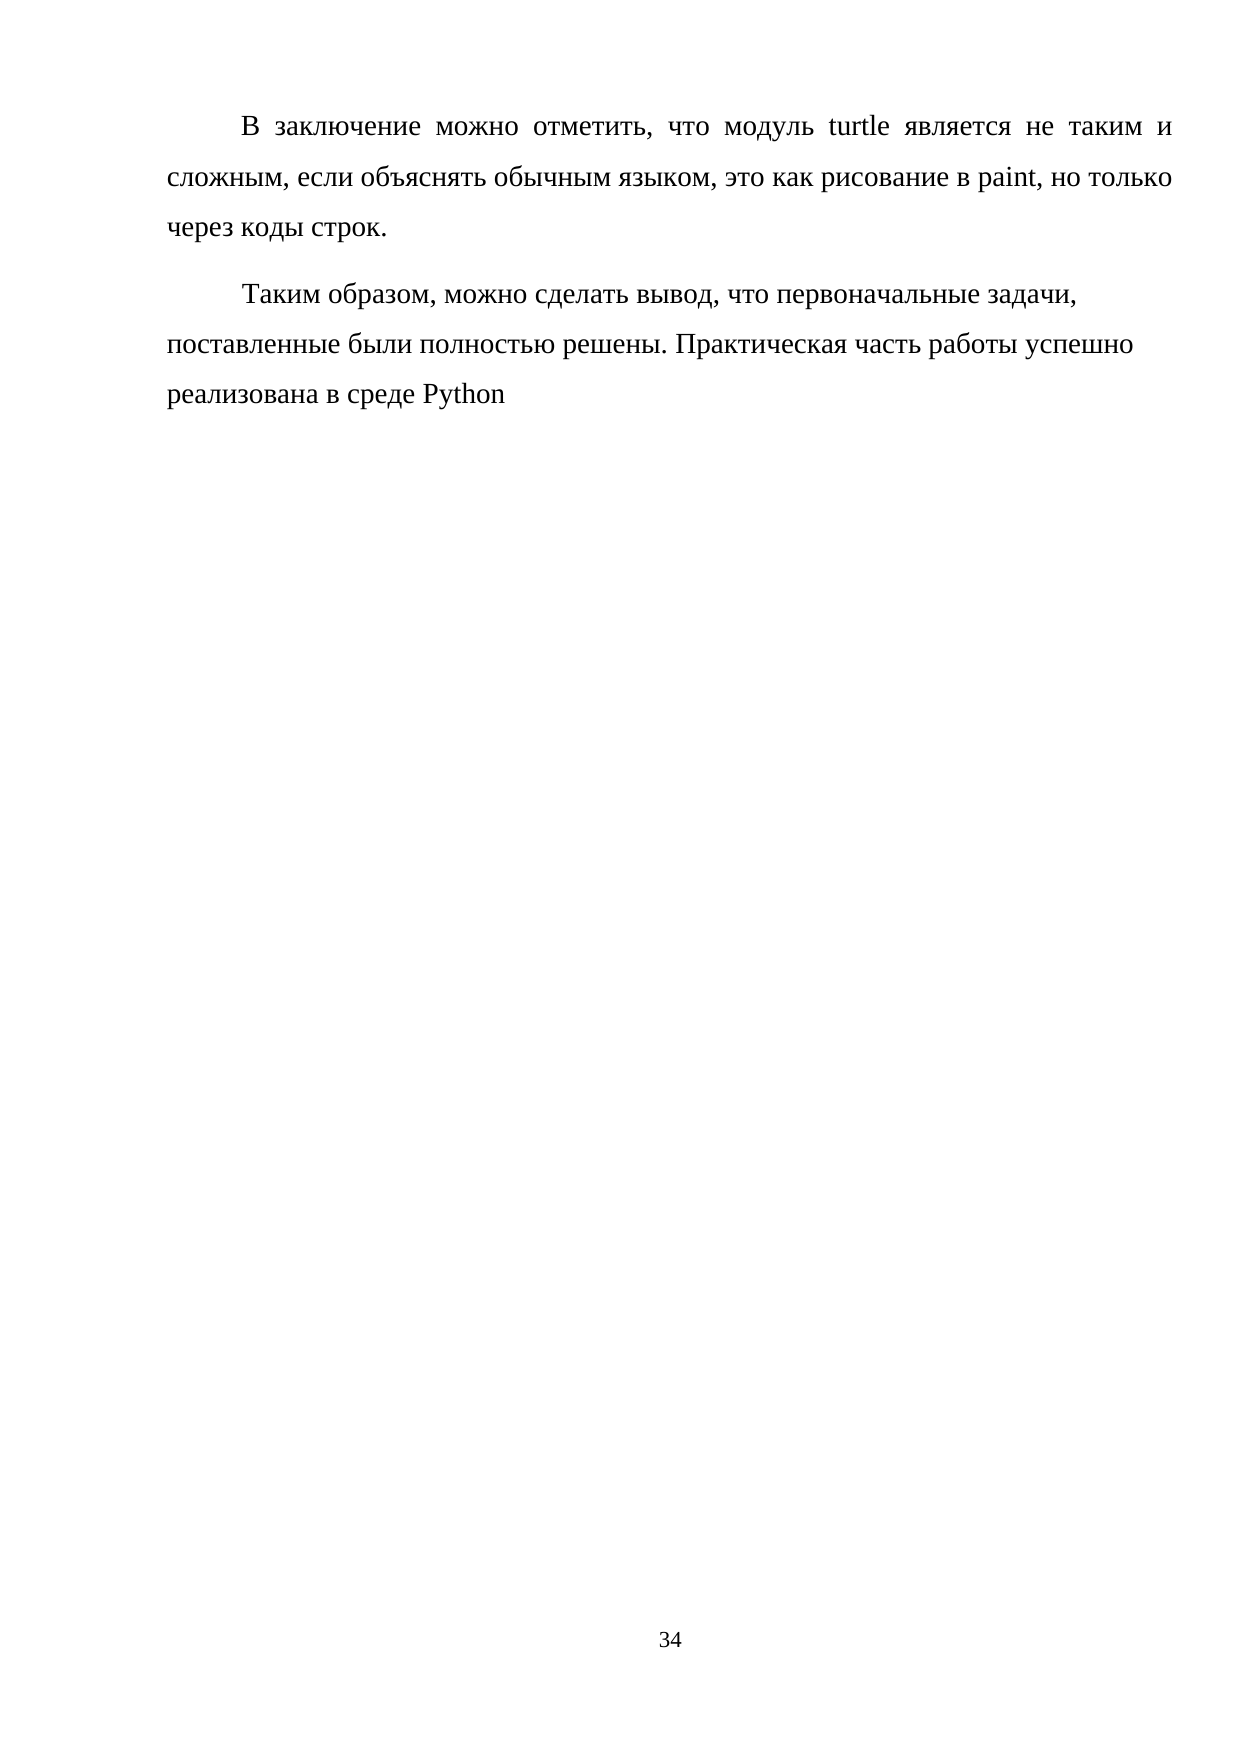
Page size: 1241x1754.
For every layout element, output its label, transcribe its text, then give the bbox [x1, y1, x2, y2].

text Таким образом, можно сделать вывод, что первоначальные задачи, поставленные были полностью решены. Практическая часть работы успешно реализована в среде Python [167, 276, 1173, 410]
text В заключение можно отметить, что модуль turtle является не таким и сложным, если объяснять обычным языком, это как рисование в paint, но только через коды строк. [167, 108, 1173, 242]
